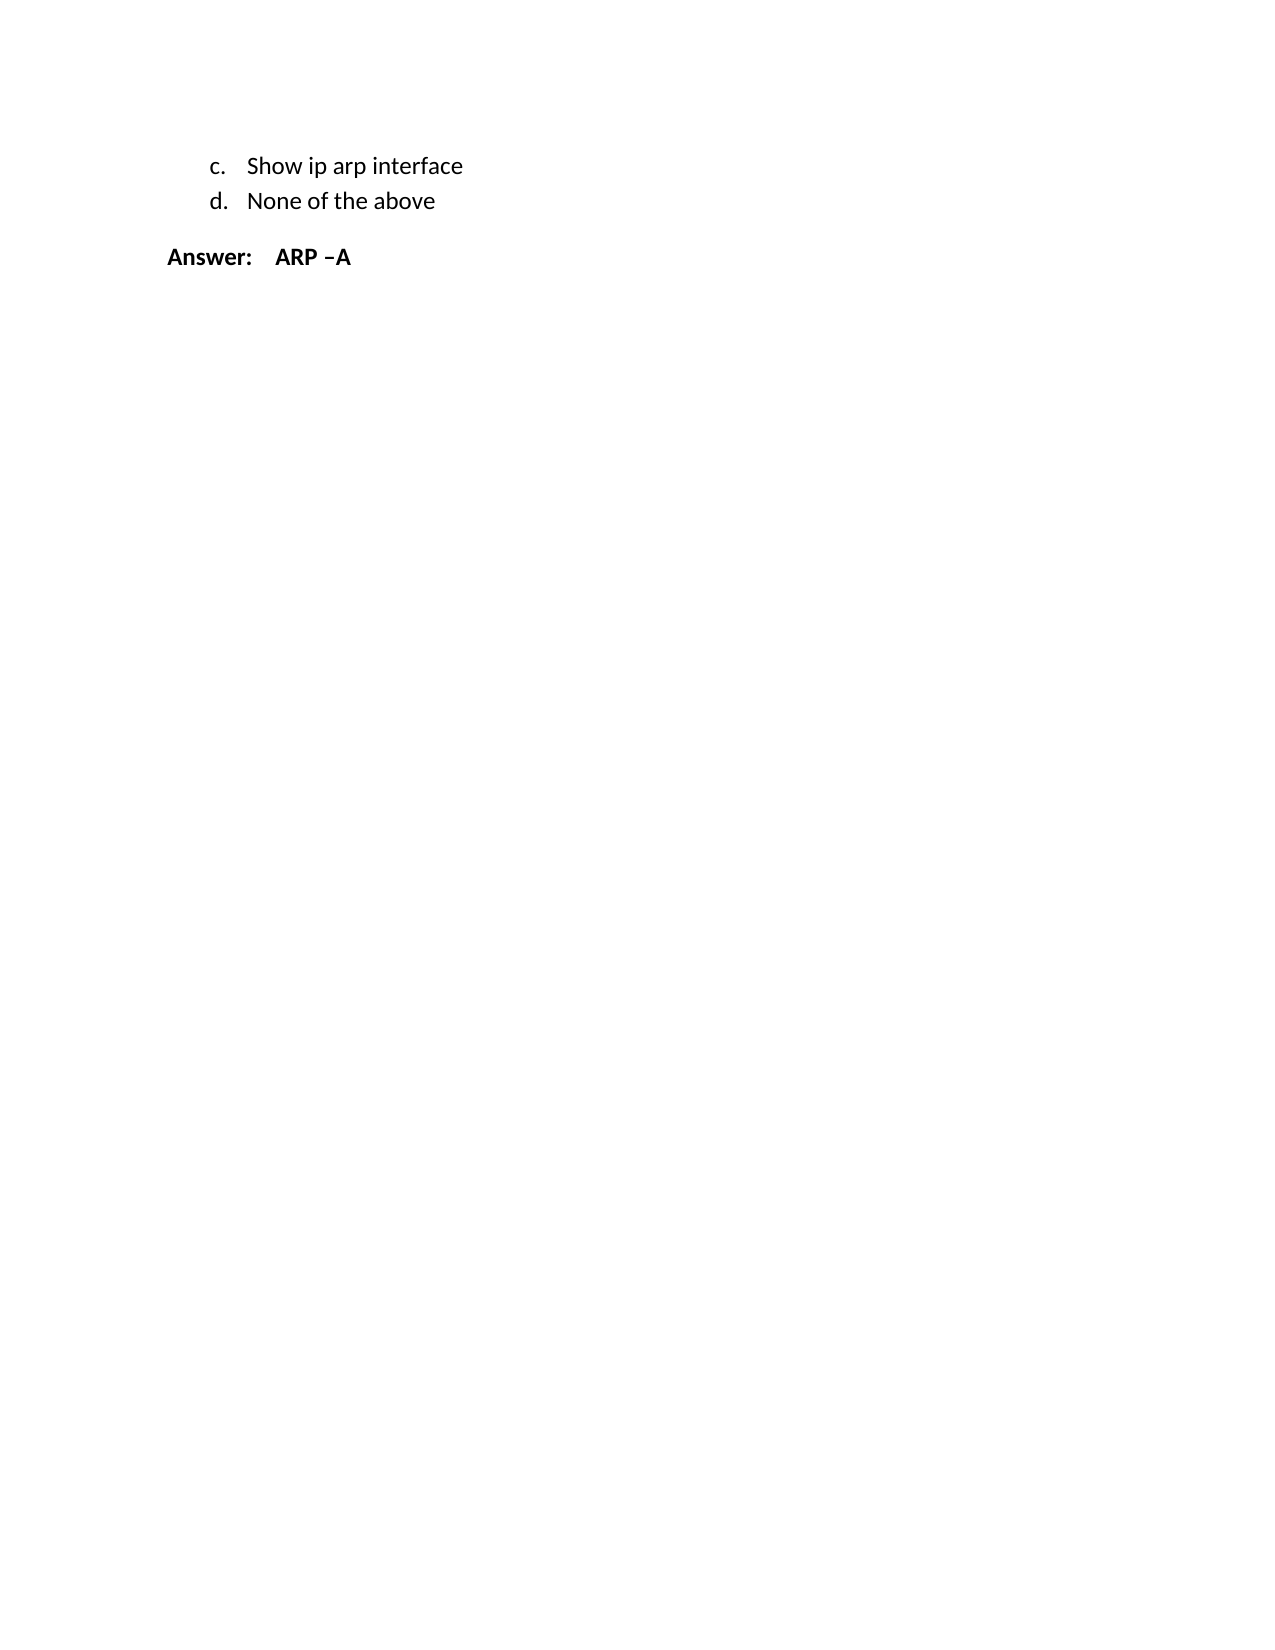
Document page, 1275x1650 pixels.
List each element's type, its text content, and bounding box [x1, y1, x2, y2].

list Show ip arp interface [209, 150, 1125, 181]
list None of the above [209, 185, 1125, 216]
text Answer: ARP –A [150, 241, 1125, 271]
